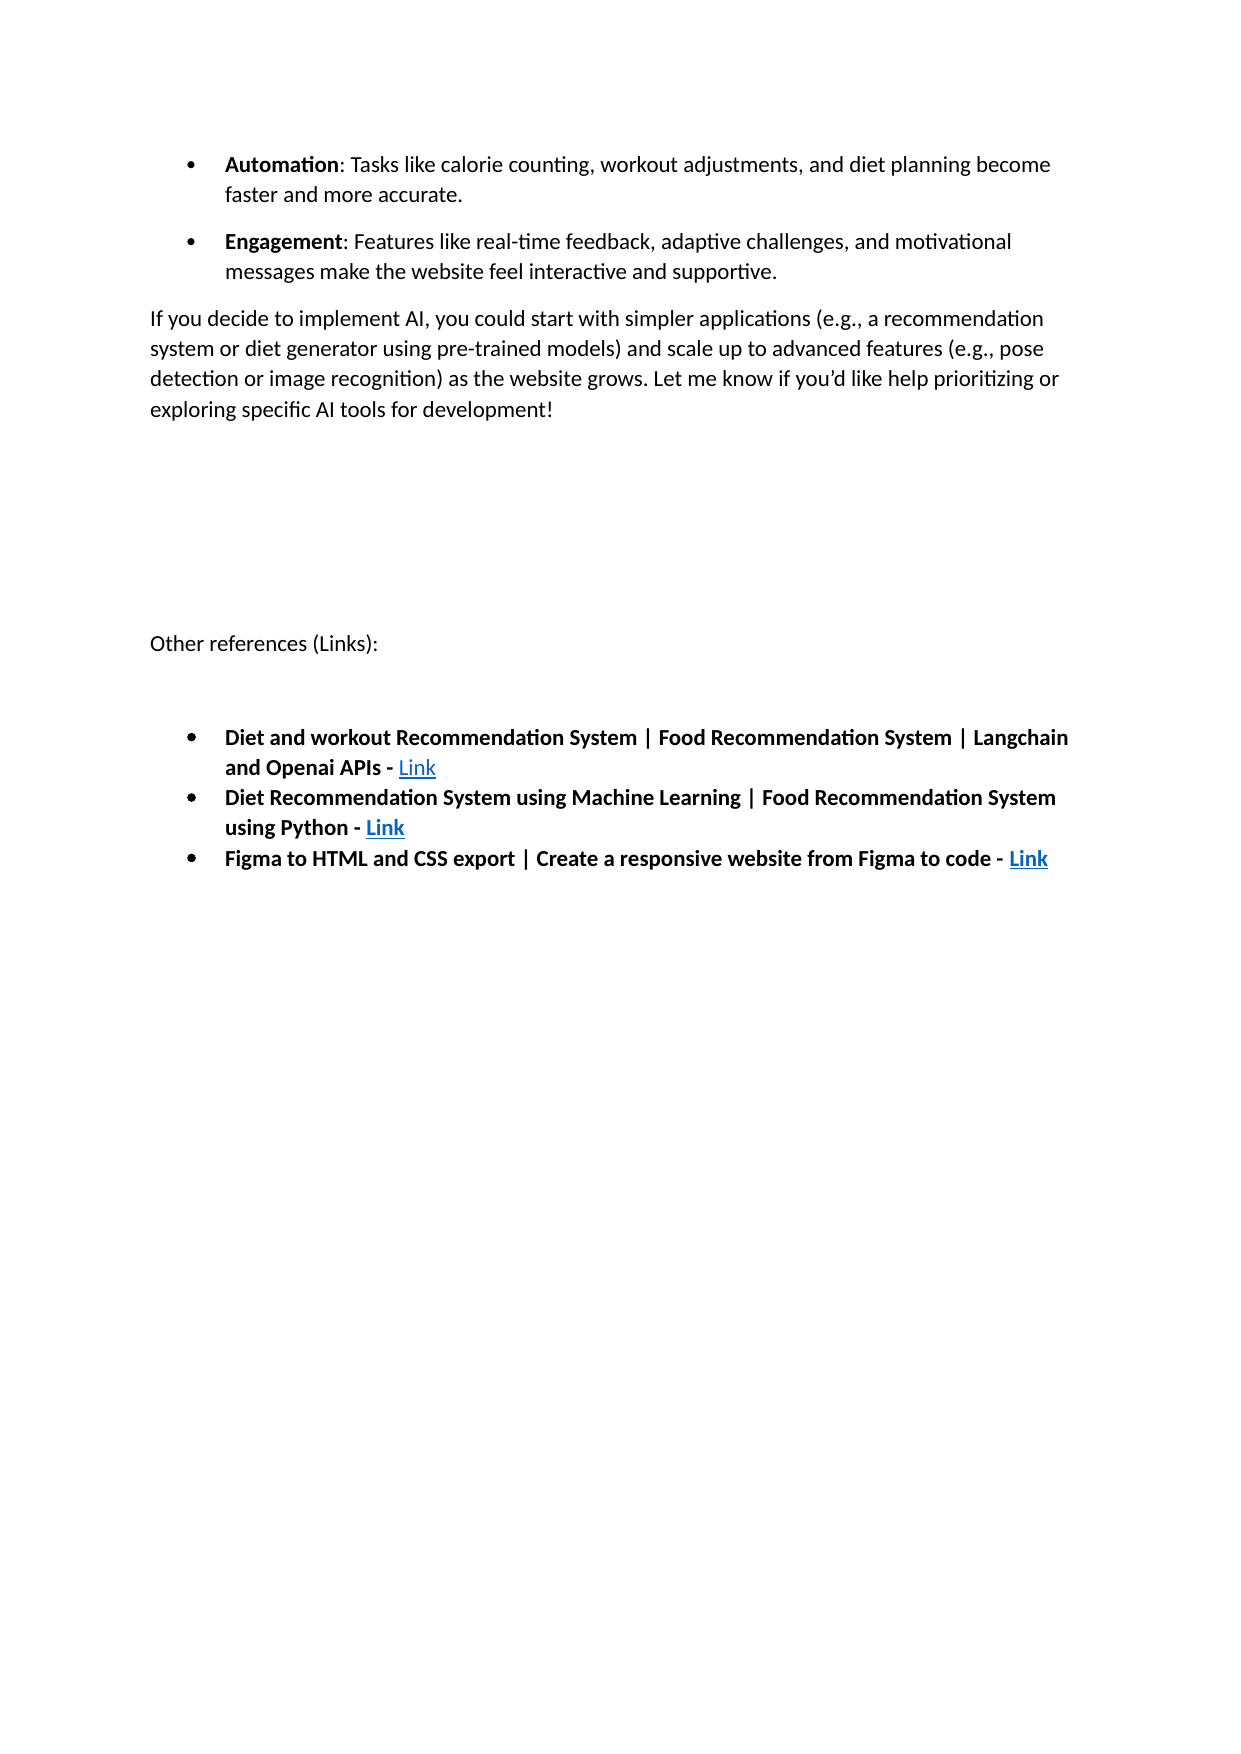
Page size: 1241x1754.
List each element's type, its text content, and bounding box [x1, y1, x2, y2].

list Diet and workout Recommendation System | Food Recommendation System | Langchain and Openai APIs - Link [187, 723, 1090, 781]
list Diet Recommendation System using Machine Learning | Food Recommendation System using Python - Link [187, 783, 1090, 842]
list Engagement: Features like real-time feedback, adaptive challenges, and motivational messages make the website feel interactive and supportive. [187, 227, 1090, 285]
list Figma to HTML and CSS export | Create a responsive website from Figma to code - Link [187, 844, 1090, 872]
text If you decide to implement AI, you could start with simpler applications (e.g., a recommendation system or diet generator using pre-trained models) and scale up to advanced features (e.g., pose detection or image recognition) as the website grows. Let me know if you’d like help prioritizing or exploring specific AI tools for development! [150, 304, 1090, 423]
text Other references (Links): [150, 629, 1090, 657]
list Automation: Tasks like calorie counting, workout adjustments, and diet planning become faster and more accurate. [187, 150, 1090, 208]
